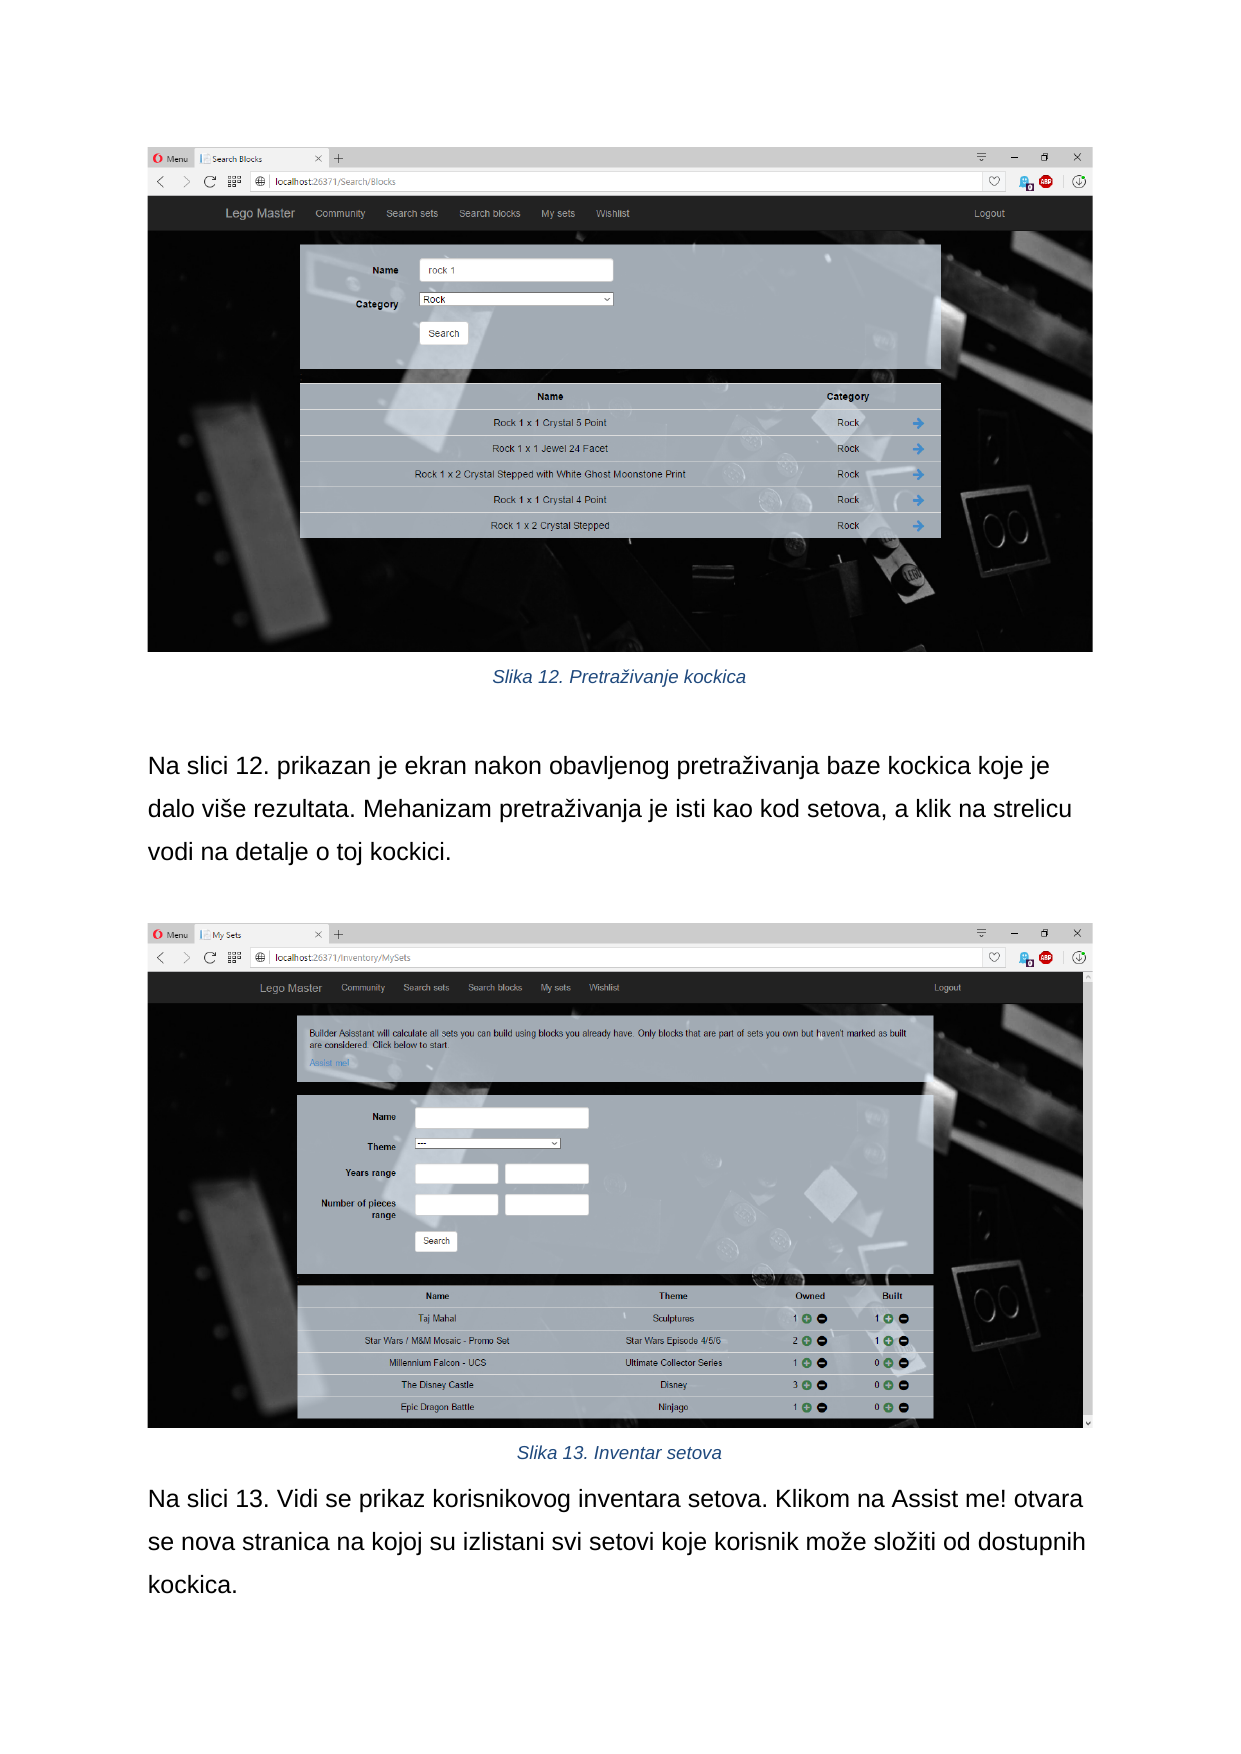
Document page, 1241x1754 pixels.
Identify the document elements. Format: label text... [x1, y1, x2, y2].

text Na slici 13. Vidi se prikaz korisnikovog inventara setova. Klikom na Assist me! otvara se nova stranica na kojoj su izlistani svi setovi koje korisnik može složiti od dostupnih kockica. [148, 1484, 1093, 1599]
picture [147, 923, 1093, 1428]
picture [147, 147, 1093, 652]
text Na slici 12. prikazan je ekran nakon obavljenog pretraživanja baze kockica koje je dalo više rezultata. Mehanizam pretraživanja je isti kao kod setova, a klik na strelicu vodi na detalje o toj kockici. [148, 751, 1093, 866]
